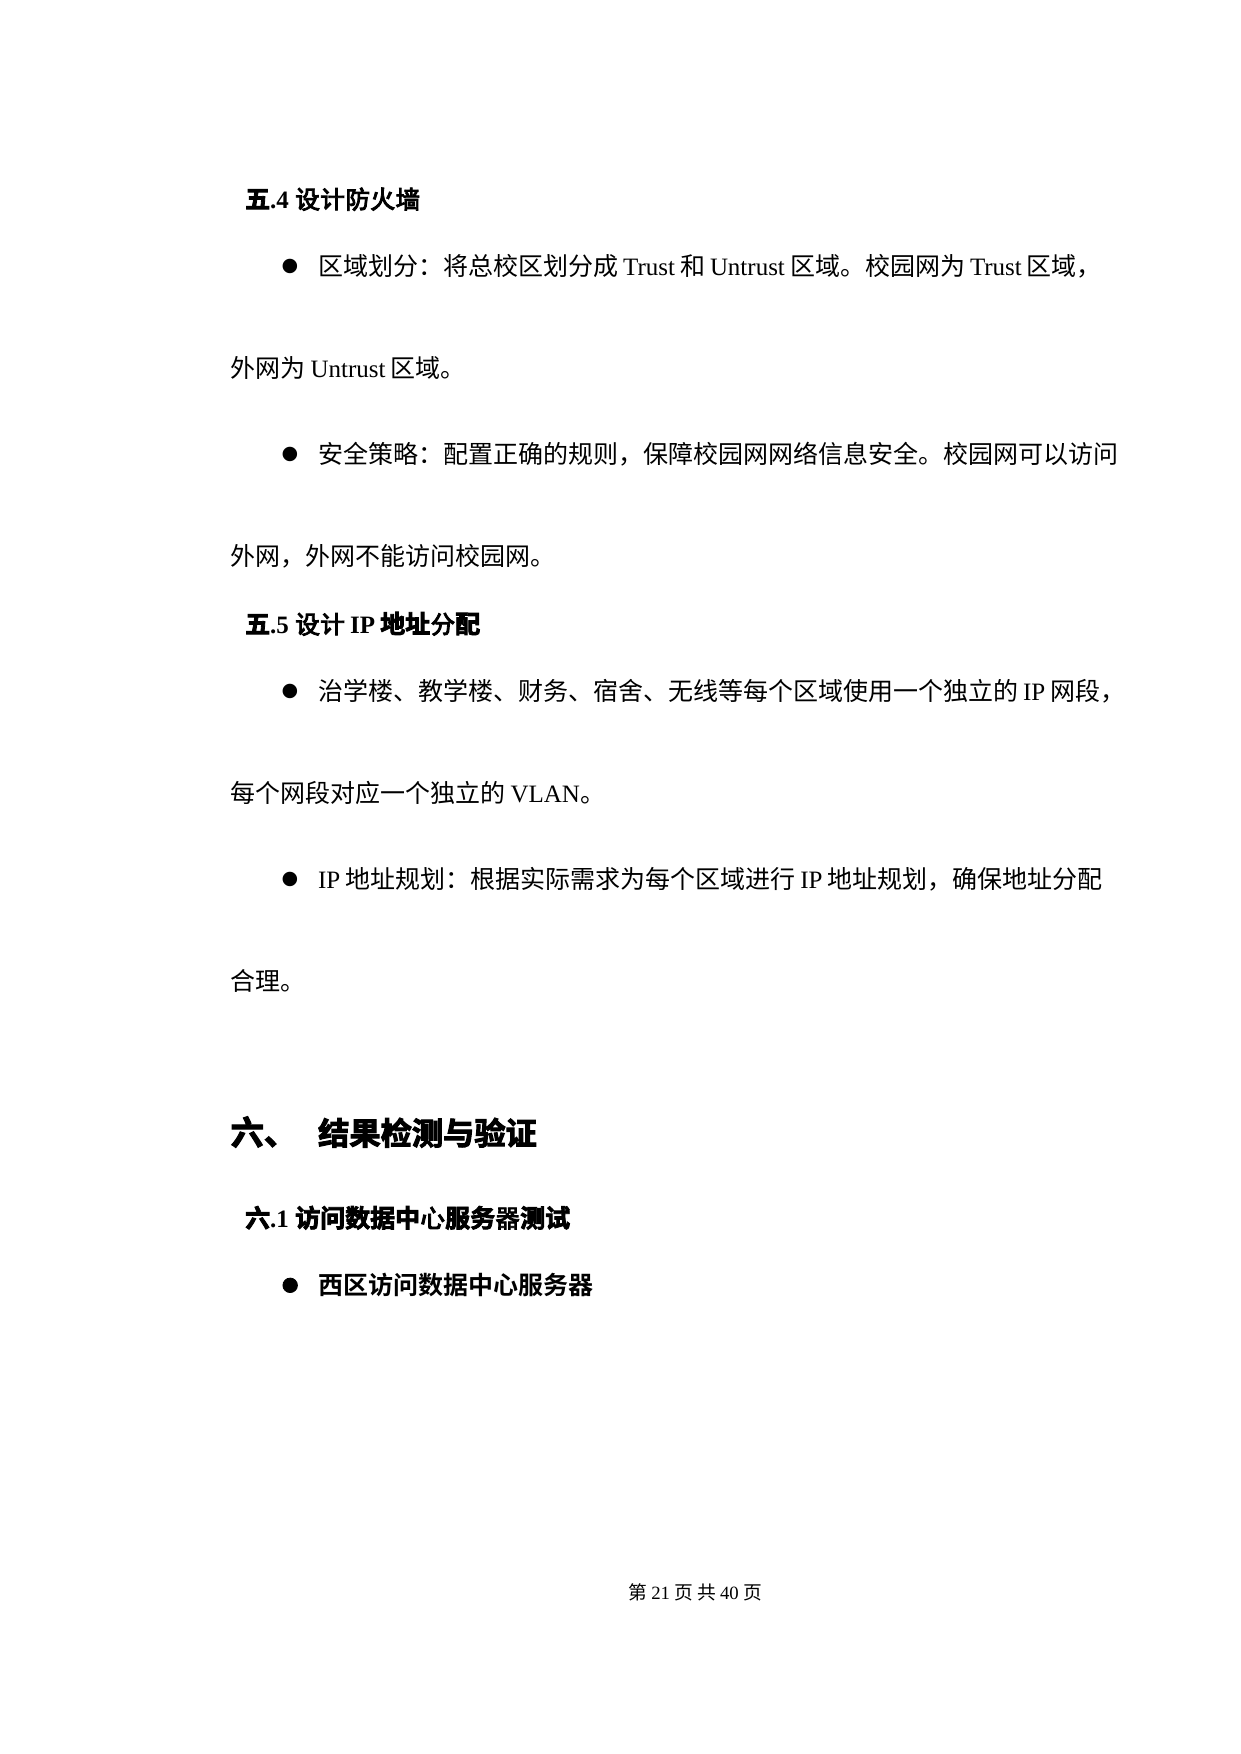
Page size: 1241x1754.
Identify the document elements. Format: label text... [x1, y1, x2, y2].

list IP地址规划：根据实际需求为每个区域进行IP地址规划，确保地址分配合理。 [230, 843, 1122, 1013]
list 区域划分：将总校区划分成Trust和Untrust区域。校园网为Trust区域，外网为Untrust区域。 [230, 230, 1122, 400]
list 治学楼、教学楼、财务、宿舍、无线等每个区域使用一个独立的IP网段，每个网段对应一个独立的VLAN。 [230, 655, 1122, 825]
subtitle 访问数据中心服务器测试 [245, 1200, 1122, 1234]
list 安全策略：配置正确的规则，保障校园网网络信息安全。校园网可以访问外网，外网不能访问校园网。 [230, 418, 1122, 588]
subtitle 设计IP地址分配 [245, 606, 1122, 640]
subtitle 设计防火墙 [245, 181, 1122, 215]
list 西区访问数据中心服务器 [230, 1249, 1122, 1317]
subtitle 结果检测与验证 [230, 1097, 1122, 1164]
